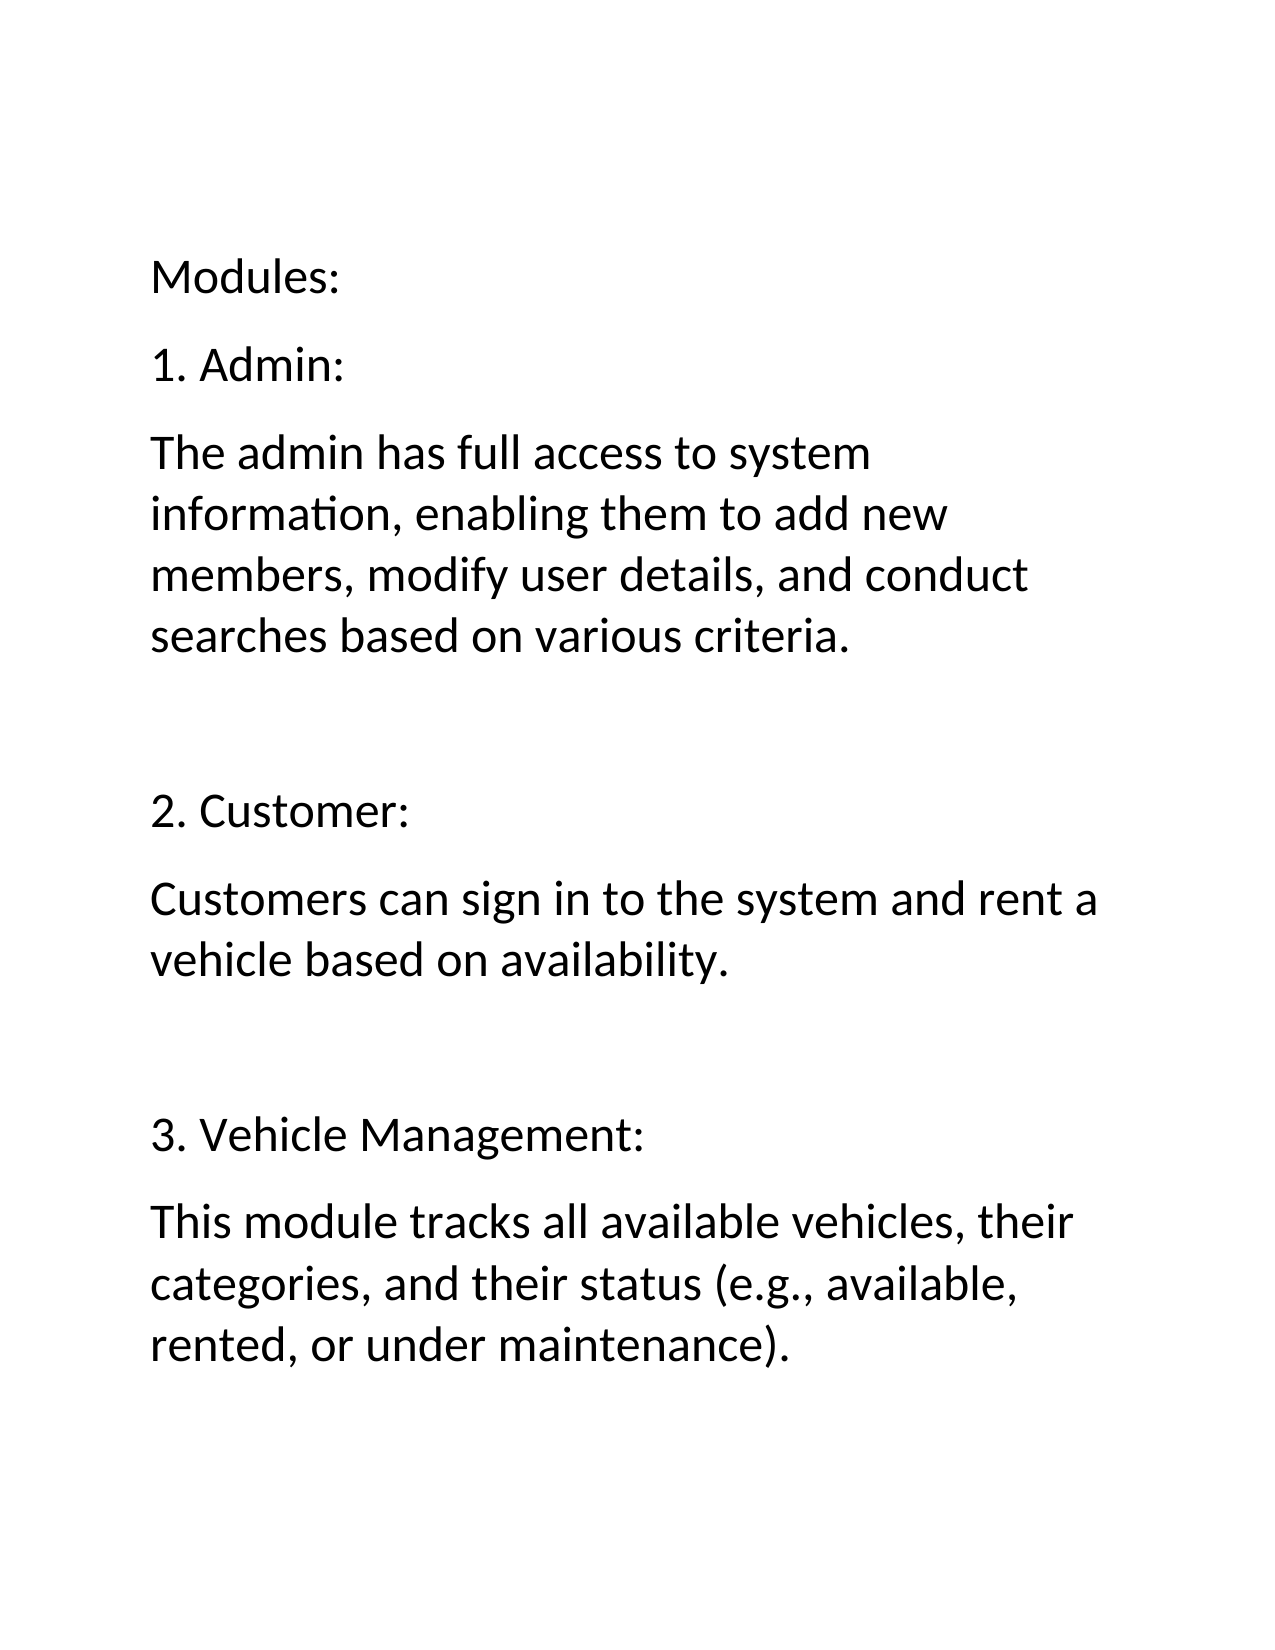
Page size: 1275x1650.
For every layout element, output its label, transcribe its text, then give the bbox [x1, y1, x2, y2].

text 2. Customer: [150, 779, 1125, 840]
text The admin has full access to system information, enabling them to add new members, modify user details, and conduct searches based on various criteria. [150, 421, 1125, 665]
text 1. Admin: [150, 333, 1125, 394]
text 3. Vehicle Management: [150, 1103, 1125, 1164]
text Customers can sign in to the system and rent a vehicle based on availability. [150, 866, 1125, 988]
text This module tracks all available vehicles, their categories, and their status (e.g., available, rented, or under maintenance). [150, 1190, 1125, 1373]
text Modules: [150, 245, 1125, 306]
